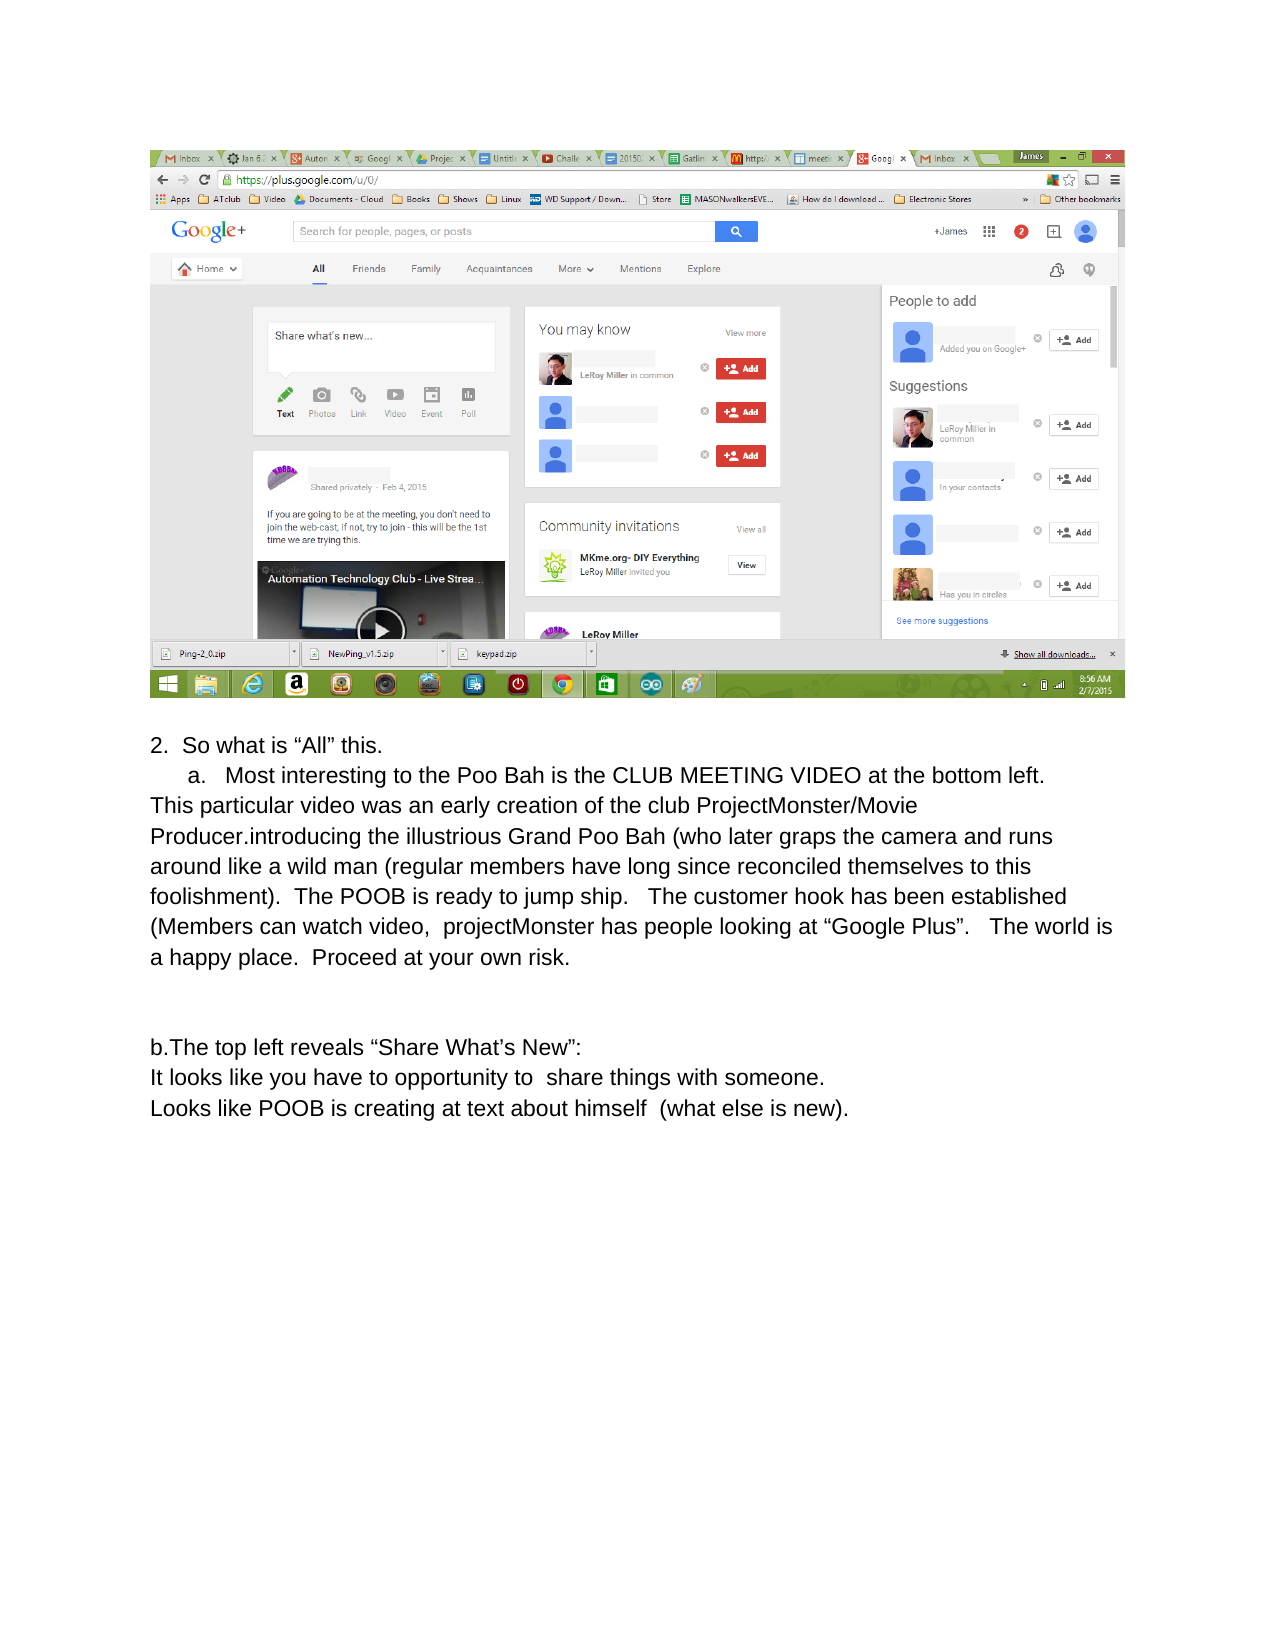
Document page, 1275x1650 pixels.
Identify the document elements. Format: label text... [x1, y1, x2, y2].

picture [150, 150, 1125, 698]
list Most interesting to the Poo Bah is the CLUB MEETING VIDEO at the bottom left. [187, 762, 1125, 788]
text It looks like you have to opportunity to share things with someone. [150, 1064, 1125, 1091]
text 2. So what is “All” this. [150, 732, 1125, 758]
text b.The top left reveals “Share What’s New”: [150, 1034, 1125, 1060]
text Looks like POOB is creating at text about himself (what else is new). [150, 1094, 1125, 1121]
text This particular video was an early creation of the club ProjectMonster/Movie Producer.introducing the illustrious Grand Poo Bah (who later graps the camera and runs around like a wild man (regular members have long since reconciled themselves to this foolishment). The POOB is ready to jump ship. The customer hook has been established (Members can watch video, projectMonster has people looking at “Google Plus”. The world is a happy place. Proceed at your own risk. [150, 792, 1125, 970]
